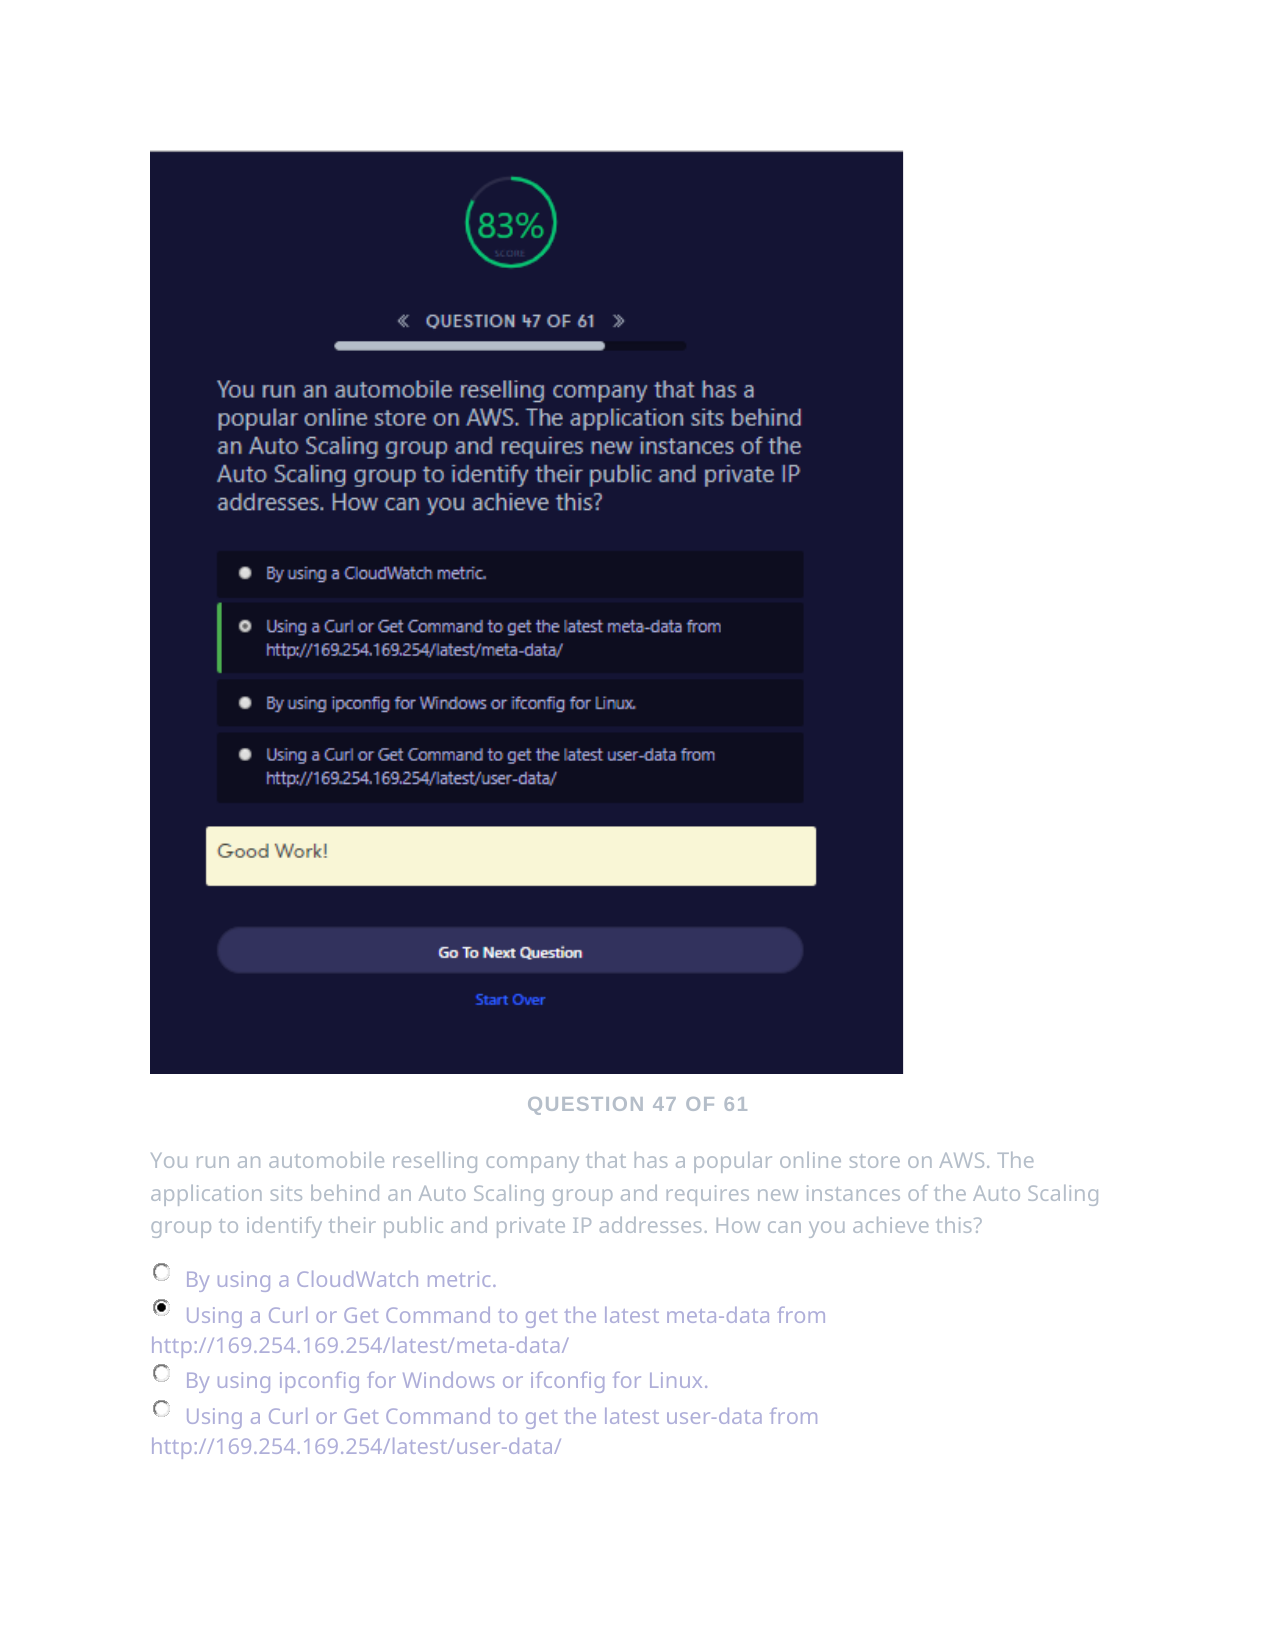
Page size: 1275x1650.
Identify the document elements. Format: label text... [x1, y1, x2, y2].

text You run an automobile reselling company that has a popular online store on AWS. The application sits behind an Auto Scaling group and requires new instances of the Auto Scaling group to identify their public and private IP addresses. How can you achieve this? [150, 1145, 1125, 1239]
text By using a CloudWatch metric. [150, 1258, 1125, 1294]
subtitle QUESTION 47 OF 61 [150, 1092, 1125, 1116]
text By using ipconfig for Windows or ifconfig for Linux. [150, 1359, 1125, 1395]
text Using a Curl or Get Command to get the latest user-data from http://169.254.169.254/latest/user-data/ [150, 1395, 1125, 1460]
text Using a Curl or Get Command to get the latest meta-data from http://169.254.169.254/latest/meta-data/ [150, 1294, 1125, 1359]
picture [150, 150, 904, 1074]
